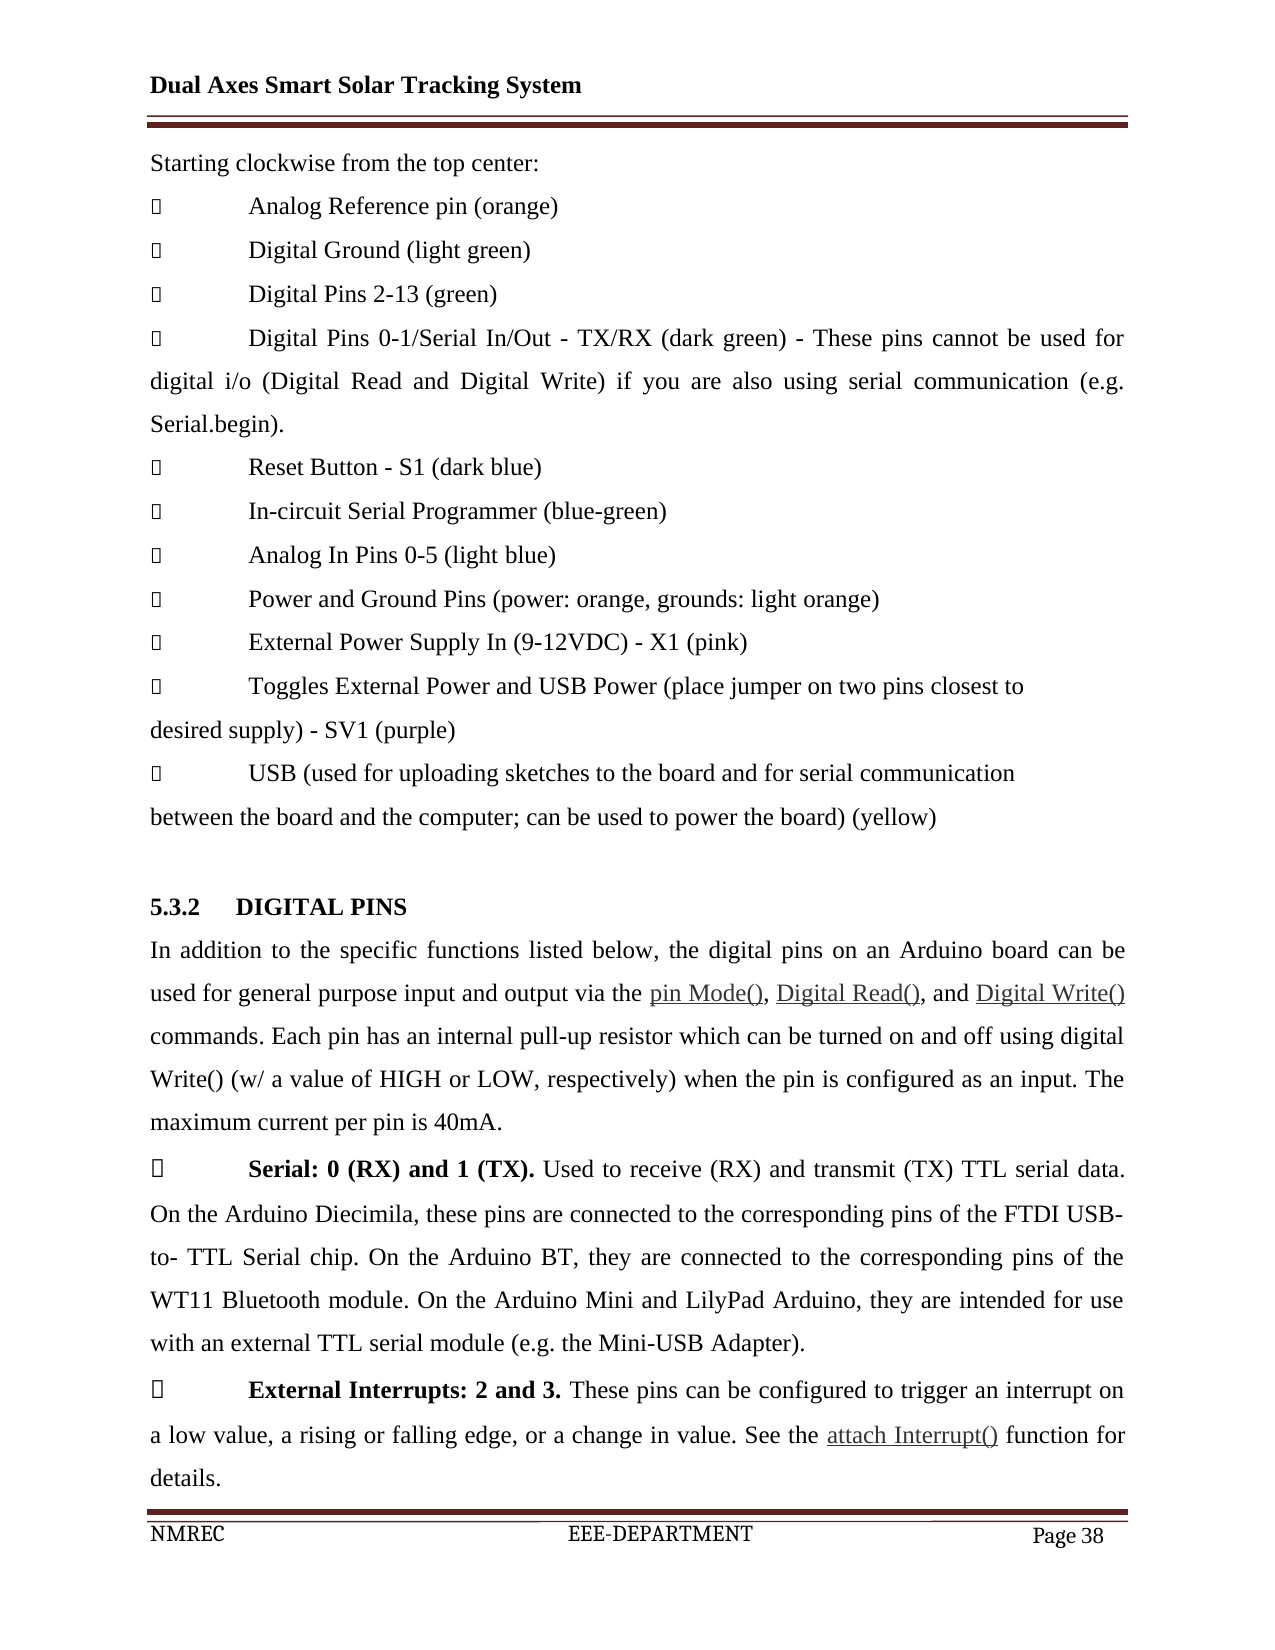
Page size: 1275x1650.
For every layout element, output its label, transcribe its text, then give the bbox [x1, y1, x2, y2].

subtitle DIGITAL PINS [150, 892, 1144, 920]
list Digital Pins 0-1/Serial In/Out - TX/RX (dark green) - These pins cannot be used for digital i/o (Digital Read and Digital Write) if you are also using serial communication (e.g. Serial.begin). [150, 323, 1126, 438]
list Power and Ground Pins (power: orange, grounds: light orange) [150, 584, 1144, 613]
list Reset Button - S1 (dark blue) [150, 453, 1144, 481]
list External Interrupts: 2 and 3. These pins can be configured to trigger an interrupt on a low value, a rising or falling edge, or a change in value. See the attach Interrupt() function for details. [150, 1371, 1125, 1492]
list Analog Reference pin (orange) [150, 191, 1144, 220]
list External Power Supply In (9-12VDC) - X1 (pink) [150, 627, 1144, 657]
list Analog In Pins 0-5 (light blue) [150, 540, 1144, 569]
list In-circuit Serial Programmer (blue-green) [150, 496, 1144, 525]
text Starting clockwise from the top center: [150, 148, 1144, 177]
list Toggles External Power and USB Power (place jumper on two pins closest to desired supply) - SV1 (purple) [150, 671, 1102, 744]
text In addition to the specific functions listed below, the digital pins on an Arduino board can be used for general purpose input and output via the pin Mode(), Digital Read(), and Digital Write() commands. Each pin has an internal pull-up resistor which can be turned on and off using digital Write() (w/ a value of HIGH or LOW, respectively) when the pin is configured as an input. The maximum current per pin is 40mA. [150, 935, 1125, 1136]
list Digital Pins 2-13 (green) [150, 279, 1144, 308]
list USB (used for uploading sketches to the board and for serial communication between the board and the computer; can be used to power the board) (yellow) [150, 758, 1105, 831]
list Digital Ground (light green) [150, 235, 1144, 264]
list Serial: 0 (RX) and 1 (TX). Used to receive (RX) and transmit (TX) TTL serial data. On the Arduino Diecimila, these pins are connected to the corresponding pins of the FTDI USB-to- TTL Serial chip. On the Arduino BT, they are connected to the corresponding pins of the WT11 Bluetooth module. On the Arduino Mini and LilyPad Arduino, they are intended for use with an external TTL serial module (e.g. the Mini-USB Adapter). [150, 1150, 1126, 1357]
